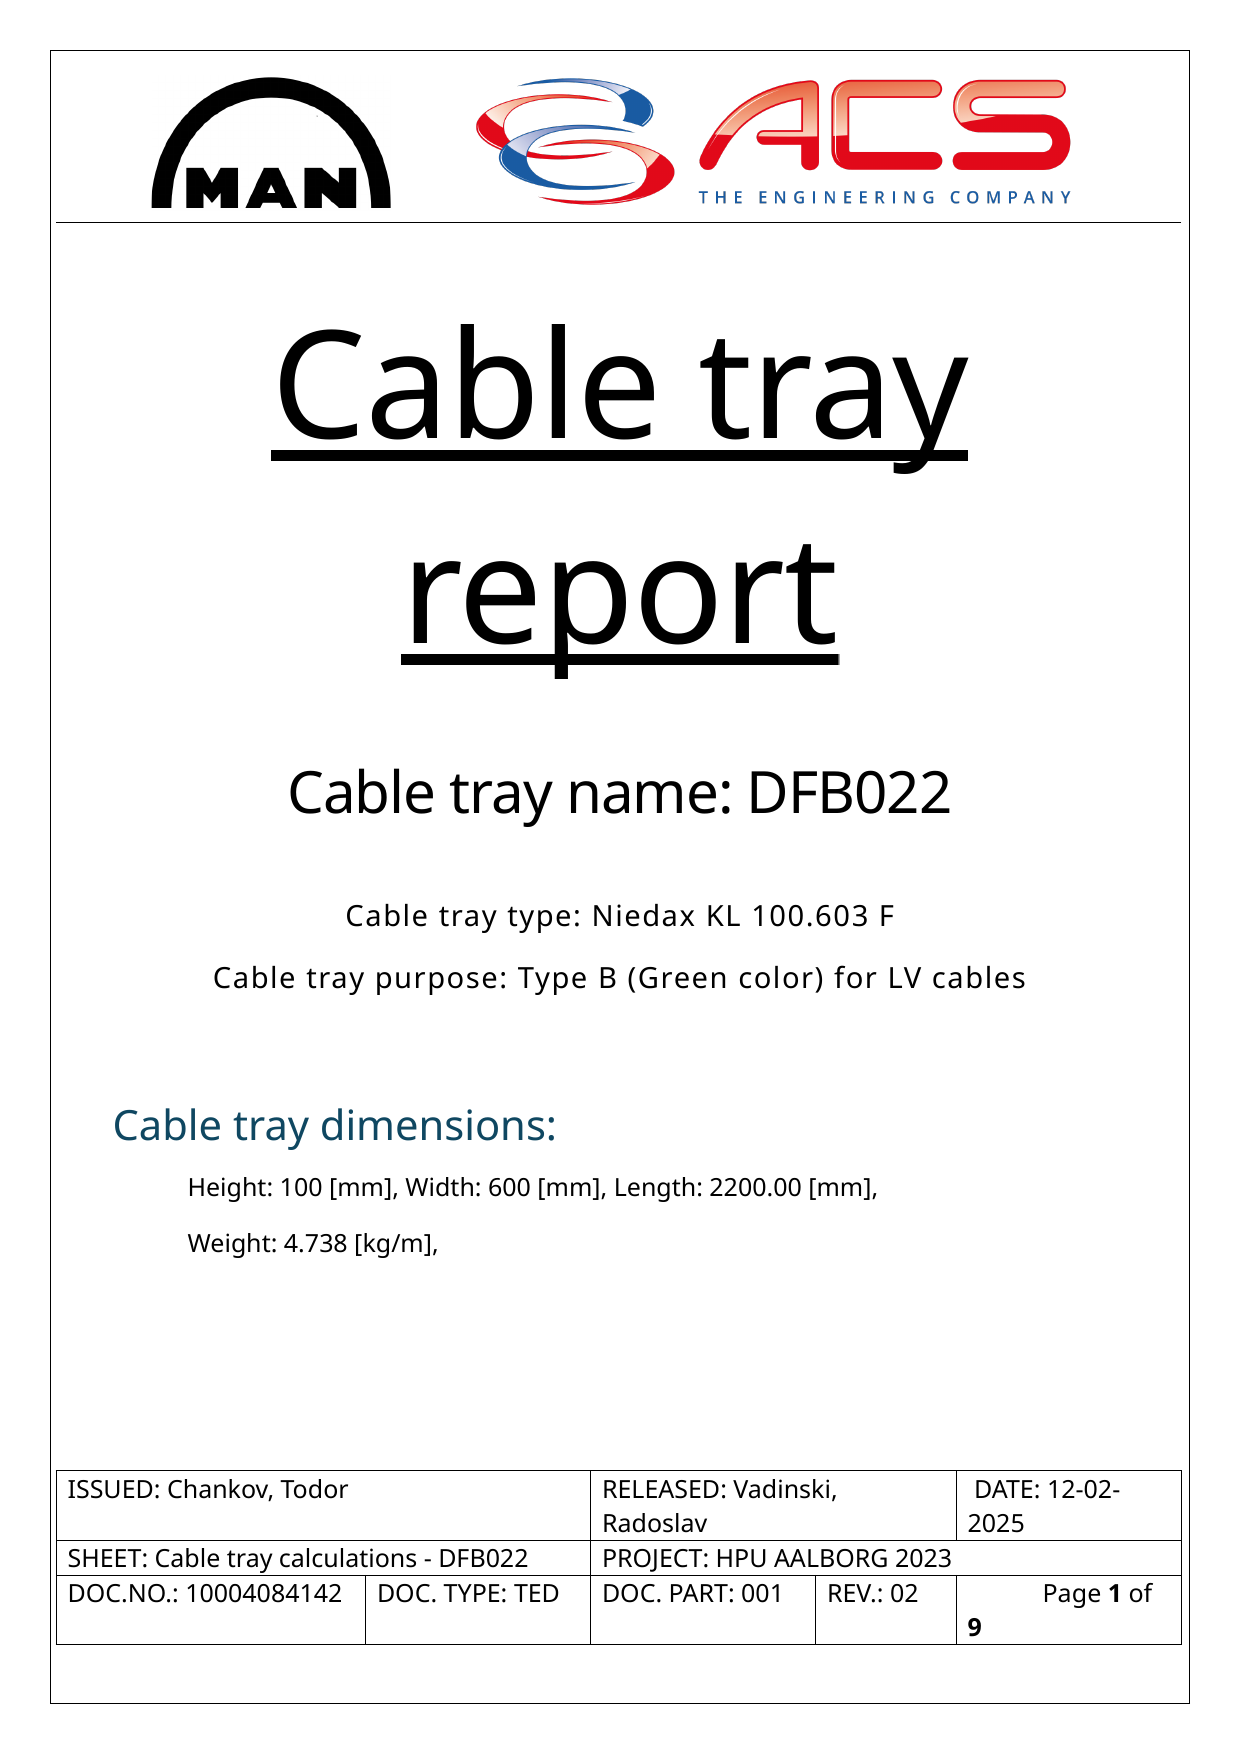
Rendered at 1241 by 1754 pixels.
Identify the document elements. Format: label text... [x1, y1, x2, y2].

subtitle Cable tray type: Niedax KL 100.603 F [112, 895, 1128, 934]
text Height: 100 [mm], Width: 600 [mm], Length: 2200.00 [mm], [112, 1170, 1128, 1204]
subtitle Cable tray dimensions: [112, 1096, 1128, 1153]
text Weight: 4.738 [kg/m], [112, 1226, 1128, 1259]
title Cable tray report [112, 278, 1128, 687]
picture [475, 75, 1086, 211]
picture [151, 75, 391, 211]
title Cable tray name: DFB022 [112, 751, 1128, 831]
subtitle Cable tray purpose: Type B (Green color) for LV cables [112, 957, 1128, 997]
